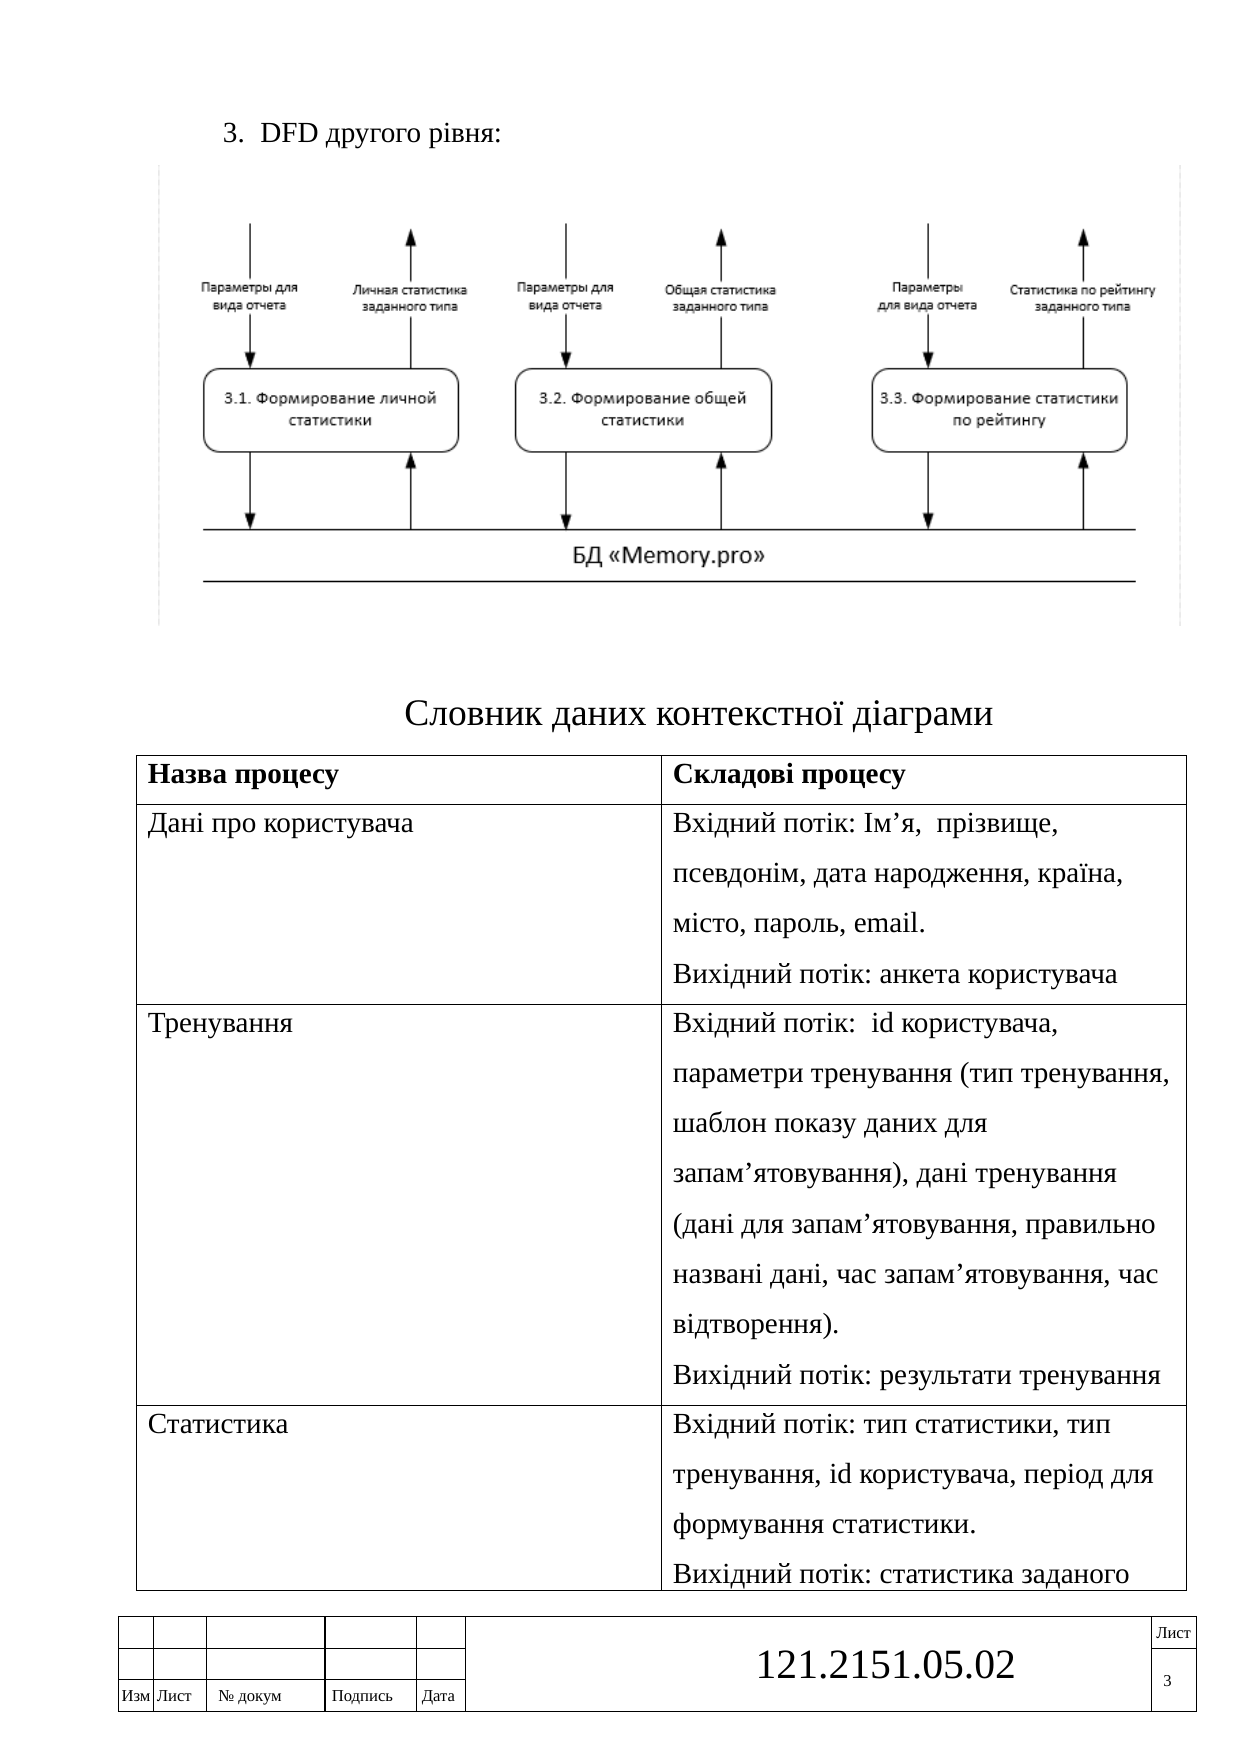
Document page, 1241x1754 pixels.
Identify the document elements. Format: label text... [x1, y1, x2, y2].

table_cell Вхідний потік: Ім’я, прізвище, псевдонім, дата народження, країна, місто, пароль, email. Вихідний потік: анкета користувача [662, 805, 1186, 1004]
table_cell Вхідний потік: id користувача, параметри тренування (тип тренування, шаблон показу даних для запам’ятовування), дані тренування (дані для запам’ятовування, правильно названі дані, час запам’ятовування, час відтворення). Вихідний потік: результати тренування [662, 1005, 1186, 1405]
text Словник даних контекстної діаграми [148, 690, 1175, 733]
picture [157, 165, 1185, 626]
list DFD другого рівня: [223, 115, 1175, 149]
table_cell Дані про користувача [137, 805, 661, 1004]
table_header Складові процесу [662, 756, 1186, 804]
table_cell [662, 1406, 1186, 1590]
table_header Назва процесу [137, 756, 661, 804]
table_cell Статистика [137, 1406, 661, 1590]
table_cell Тренування [137, 1005, 661, 1405]
